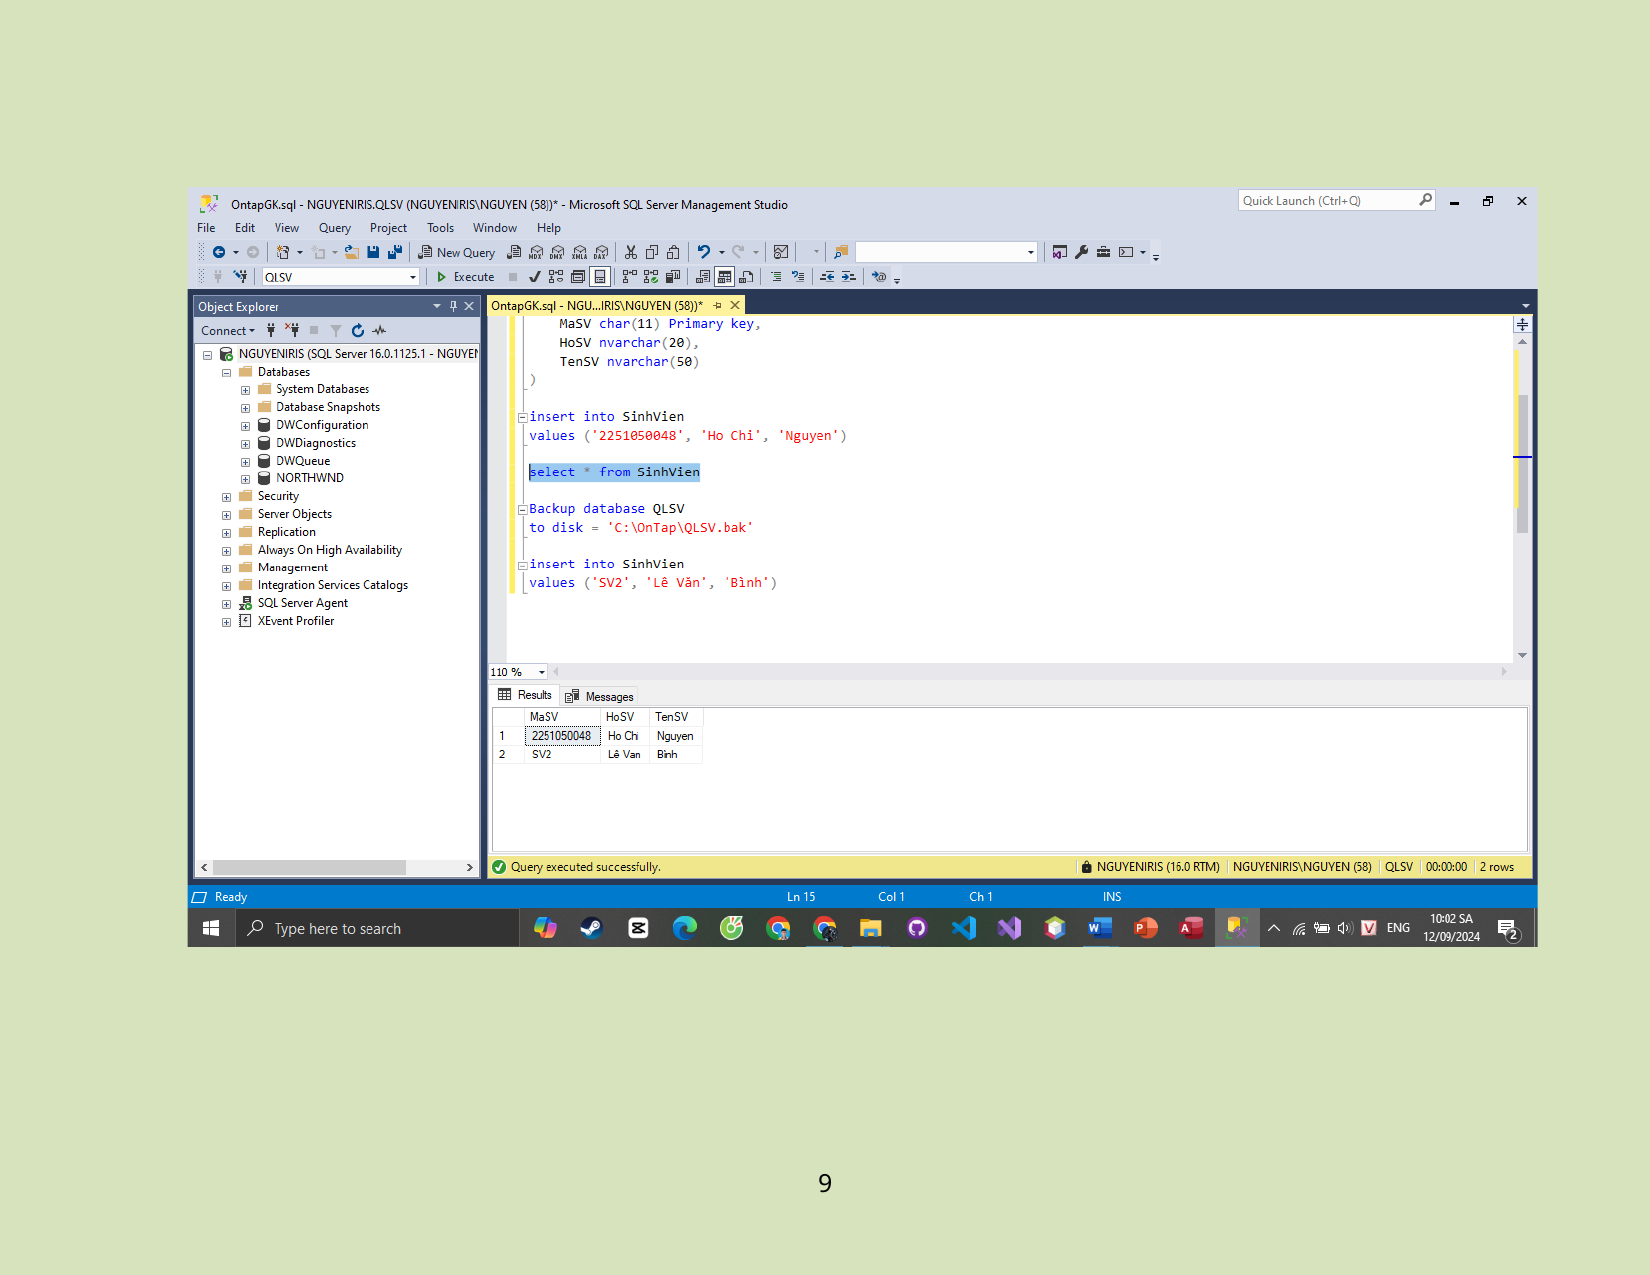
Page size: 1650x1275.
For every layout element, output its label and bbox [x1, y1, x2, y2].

picture [187, 187, 1538, 947]
